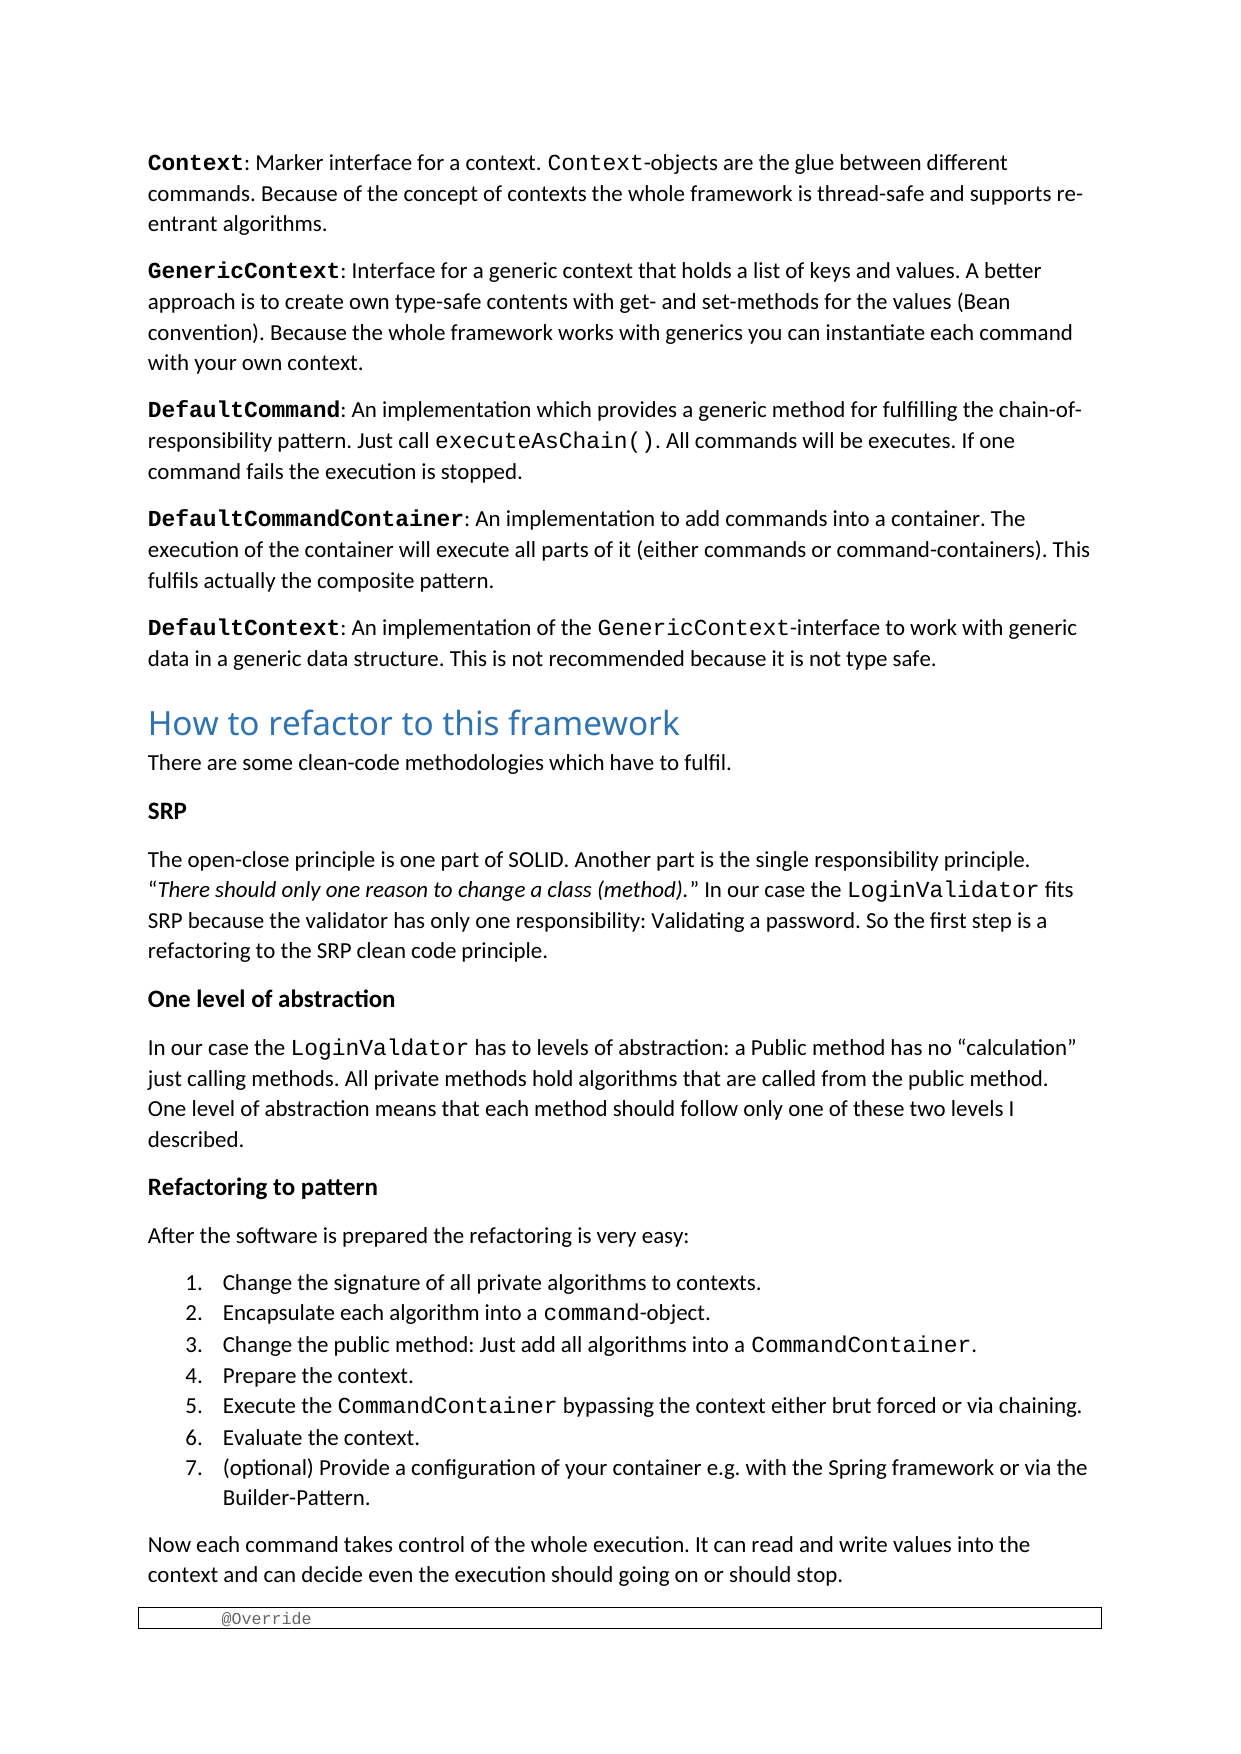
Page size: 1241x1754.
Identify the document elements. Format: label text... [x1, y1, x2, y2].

text After the software is prepared the refactoring is very easy: [148, 1221, 1093, 1249]
text Now each command takes control of the whole execution. It can read and write values into the context and can decide even the execution should going on or should stop. [148, 1530, 1093, 1588]
list Execute the CommandContainer bypassing the context either brut forced or via chaining. [185, 1391, 1093, 1421]
list (optional) Provide a configuration of your container e.g. with the Spring framework or via the Builder-Pattern. [185, 1453, 1093, 1511]
text There are some clean-code methodologies which have to fulfil. [148, 748, 1093, 776]
list Change the signature of all private algorithms to contexts. [185, 1268, 1093, 1296]
text DefaultContext: An implementation of the GenericContext-interface to work with generic data in a generic data structure. This is not recommended because it is not type safe. [148, 613, 1093, 672]
text @Override [139, 1608, 1101, 1628]
list Change the public method: Just add all algorithms into a CommandContainer. [185, 1330, 1093, 1359]
text The open-close principle is one part of SOLID. Another part is the single responsibility principle. “There should only one reason to change a class (method).” In our case the LoginValidator fits SRP because the validator has only one responsibility: Validating a password. So the first step is a refactoring to the SRP clean code principle. [148, 845, 1093, 964]
list Prepare the context. [185, 1361, 1093, 1389]
text One level of abstraction [148, 983, 1093, 1014]
text SRP [148, 795, 1093, 826]
list Evaluate the context. [185, 1423, 1093, 1451]
list Encapsulate each algorithm into a command-object. [185, 1298, 1093, 1327]
subtitle How to refactor to this framework [148, 699, 1093, 745]
text DefaultCommandContainer: An implementation to add commands into a container. The execution of the container will execute all parts of it (either commands or command-containers). This fulfils actually the composite pattern. [148, 504, 1093, 594]
text In our case the LoginValdator has to levels of abstraction: a Public method has no “calculation” just calling methods. All private methods hold algorithms that are called from the public method. One level of abstraction means that each method should follow only one of these two levels I described. [148, 1033, 1093, 1153]
text DefaultCommand: An implementation which provides a generic method for fulfilling the chain-of-responsibility pattern. Just call executeAsChain(). All commands will be executes. If one command fails the execution is stopped. [148, 395, 1093, 485]
text Refactoring to pattern [148, 1172, 1093, 1202]
